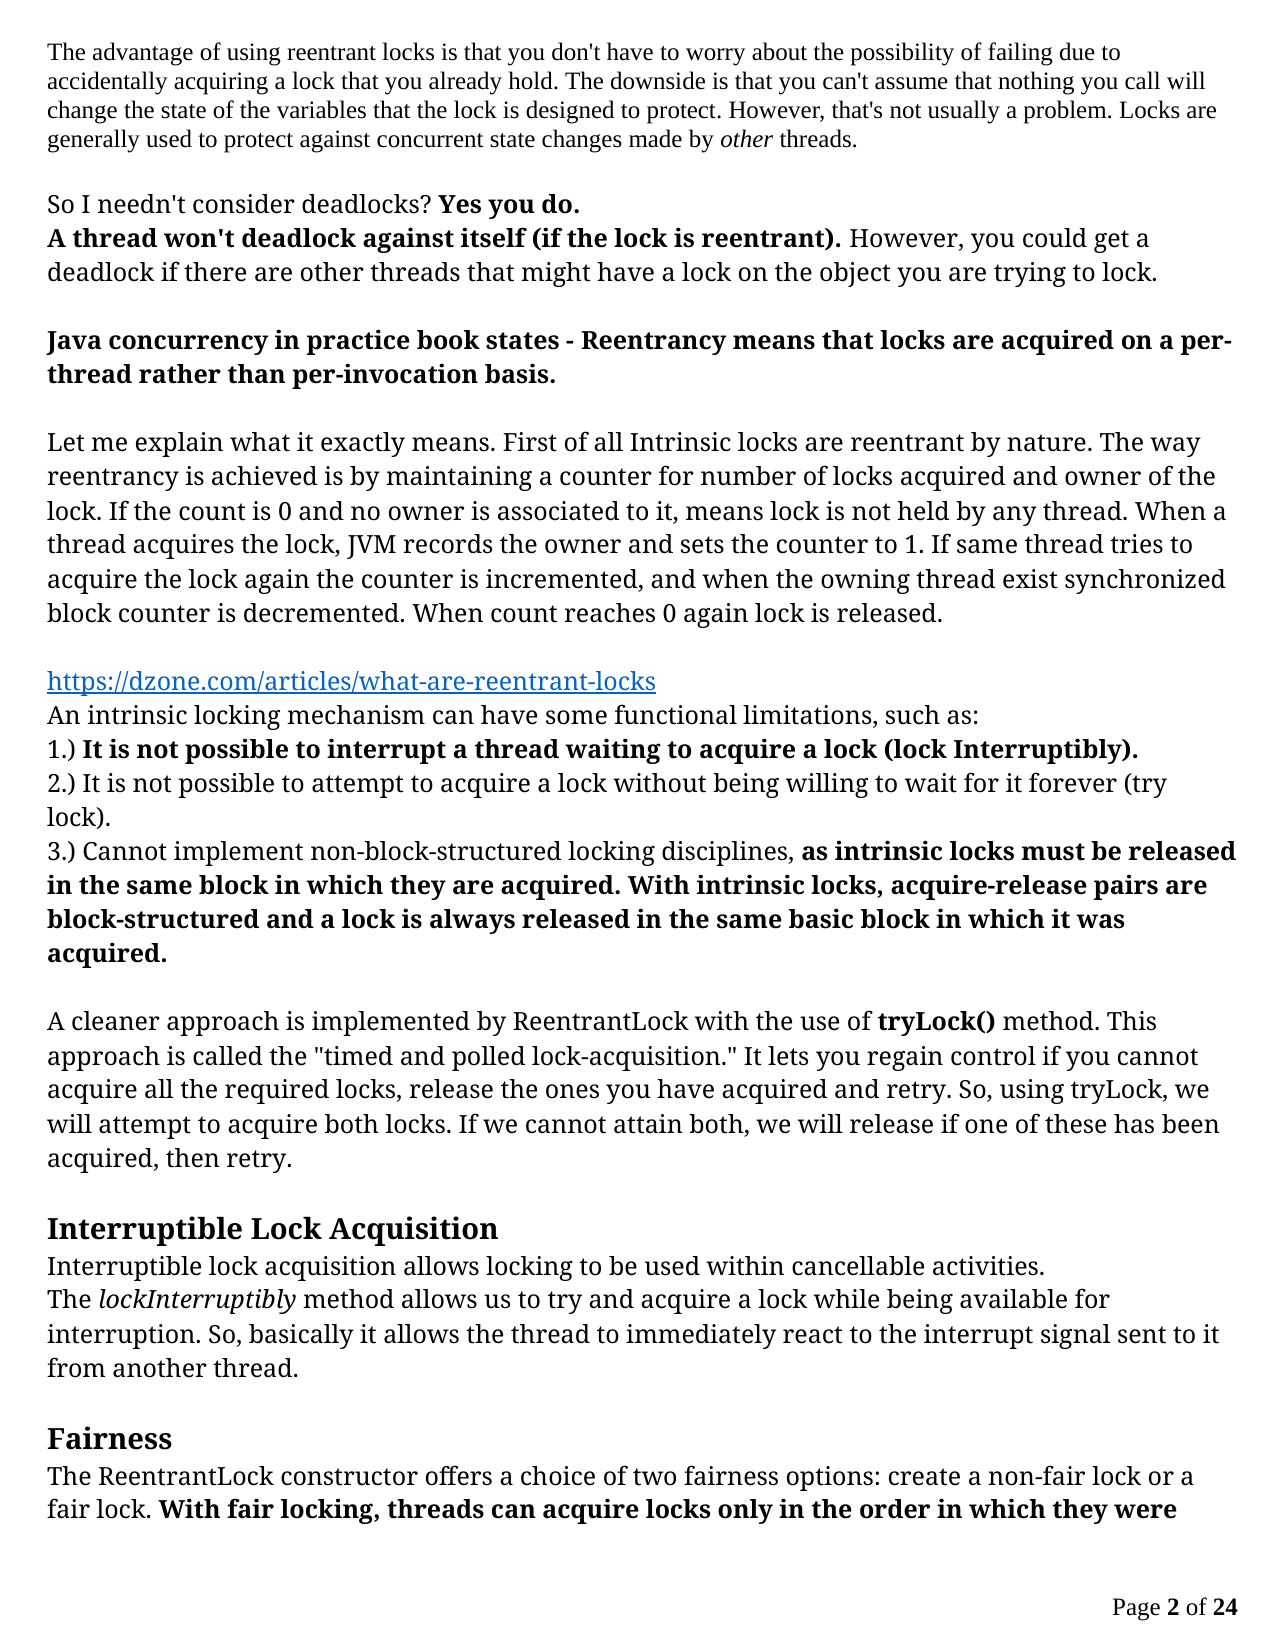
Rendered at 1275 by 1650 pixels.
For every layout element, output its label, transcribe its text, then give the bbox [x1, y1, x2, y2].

text An intrinsic locking mechanism can have some functional limitations, such as: [47, 697, 1237, 732]
text The advantage of using reentrant locks is that you don't have to worry about the possibility of failing due to accidentally acquiring a lock that you already hold. The downside is that you can't assume that nothing you call will change the state of the variables that the lock is designed to protect. However, that's not usually a problem. Locks are generally used to protect against concurrent state changes made by other threads. [47, 37, 1237, 152]
text https://dzone.com/articles/what-are-reentrant-locks [47, 663, 1237, 697]
text Interruptible Lock Acquisition [47, 1208, 1237, 1248]
text 1.) It is not possible to interrupt a thread waiting to acquire a lock (lock Interruptibly). [47, 732, 1237, 766]
text Java concurrency in practice book states - Reentrancy means that locks are acquired on a per-thread rather than per-invocation basis. [47, 323, 1237, 391]
text A cleaner approach is implemented by ReentrantLock with the use of tryLock() method. This approach is called the "timed and polled lock-acquisition." It lets you regain control if you cannot acquire all the required locks, release the ones you have acquired and retry. So, using tryLock, we will attempt to acquire both locks. If we cannot attain both, we will release if one of these has been acquired, then retry. [47, 1004, 1237, 1174]
text Fairness [47, 1418, 1237, 1458]
text The lockInterruptibly method allows us to try and acquire a lock while being available for interruption. So, basically it allows the thread to immediately react to the interrupt signal sent to it from another thread. [47, 1282, 1237, 1384]
text A thread won't deadlock against itself (if the lock is reentrant). However, you could get a deadlock if there are other threads that might have a lock on the object you are trying to lock. [47, 221, 1237, 289]
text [47, 1458, 1237, 1526]
text 2.) It is not possible to attempt to acquire a lock without being willing to wait for it forever (try lock). [47, 766, 1237, 834]
text 3.) Cannot implement non-block-structured locking disciplines, as intrinsic locks must be released in the same block in which they are acquired. With intrinsic locks, acquire-release pairs are block-structured and a lock is always released in the same basic block in which it was acquired. [47, 834, 1237, 970]
text Interruptible lock acquisition allows locking to be used within cancellable activities. [47, 1248, 1237, 1282]
text Let me explain what it exactly means. First of all Intrinsic locks are reentrant by nature. The way reentrancy is achieved is by maintaining a counter for number of locks acquired and owner of the lock. If the count is 0 and no owner is associated to it, means lock is not held by any thread. When a thread acquires the lock, JVM records the owner and sets the counter to 1. If same thread tries to acquire the lock again the counter is incremented, and when the owning thread exist synchronized block counter is decremented. When count reaches 0 again lock is released. [47, 425, 1237, 629]
text So I needn't consider deadlocks? Yes you do. [47, 187, 1237, 221]
